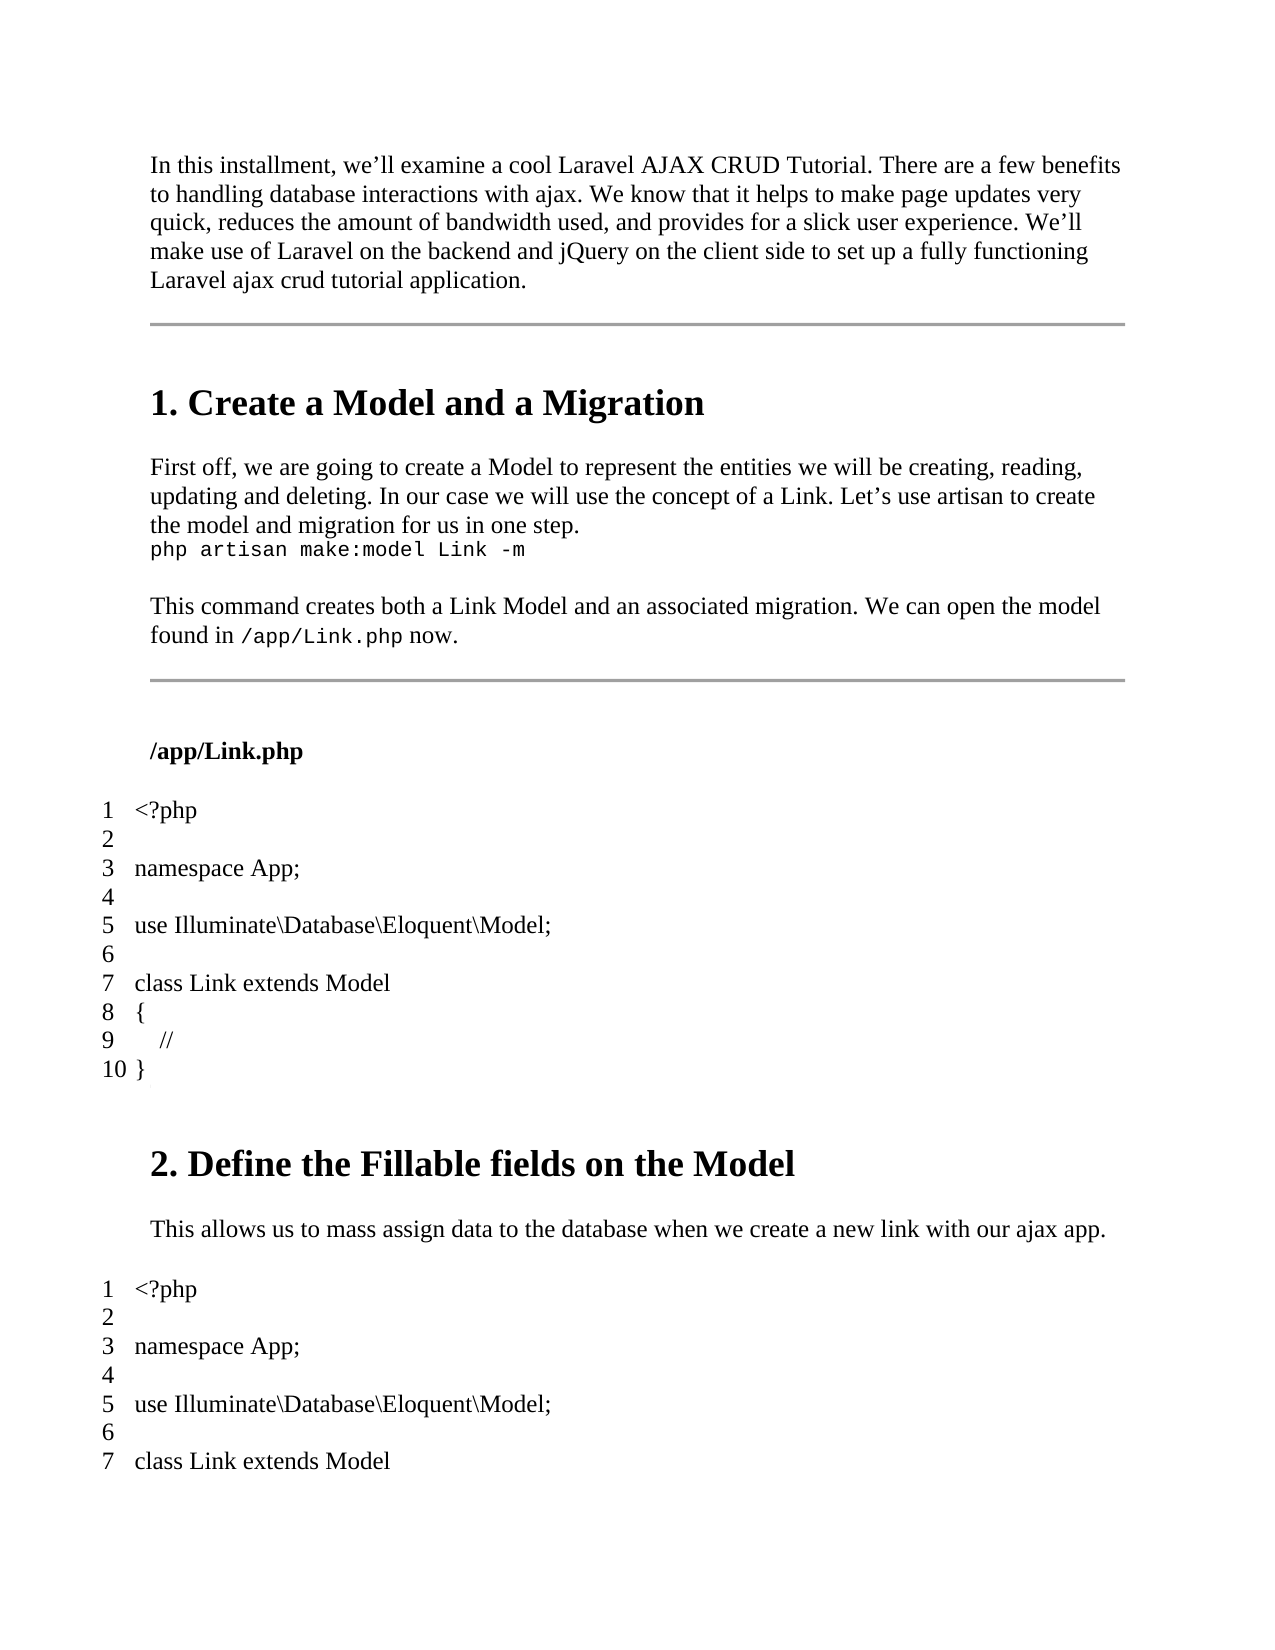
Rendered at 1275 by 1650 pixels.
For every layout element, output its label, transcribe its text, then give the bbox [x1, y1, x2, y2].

text 2. Define the Fillable fields on the Model [150, 1142, 1125, 1185]
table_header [133, 1272, 568, 1476]
text In this installment, we’ll examine a cool Laravel AJAX CRUD Tutorial. There are a few benefits to handling database interactions with ajax. We know that it helps to make page updates very quick, reduces the amount of bandwidth used, and provides for a slick user experience. We’ll make use of Laravel on the backend and jQuery on the client side to set up a fully functioning Laravel ajax crud tutorial application. [150, 150, 1125, 294]
text First off, we are going to create a Model to represent the entities we will be creating, reading, updating and deleting. In our case we will use the concept of a Link. Let’s use artisan to create the model and migration for us in one step. php artisan make:model Link -m [150, 452, 1125, 562]
text This allows us to mass assign data to the database when we create a new link with our ajax app. [150, 1214, 1125, 1243]
text 1. Create a Model and a Migration [150, 380, 1125, 423]
text This command creates both a Link Model and an associated migration. We can open the model found in /app/Link.php now. [150, 591, 1125, 650]
text /app/Link.php [150, 736, 1125, 765]
table_header 1 2 3 4 5 6 7 8 9 10 [100, 794, 133, 1085]
table_header <?php namespace App; use Illuminate\Database\Eloquent\Model; class Link extends Model { // } [133, 794, 558, 1085]
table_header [100, 1272, 133, 1476]
